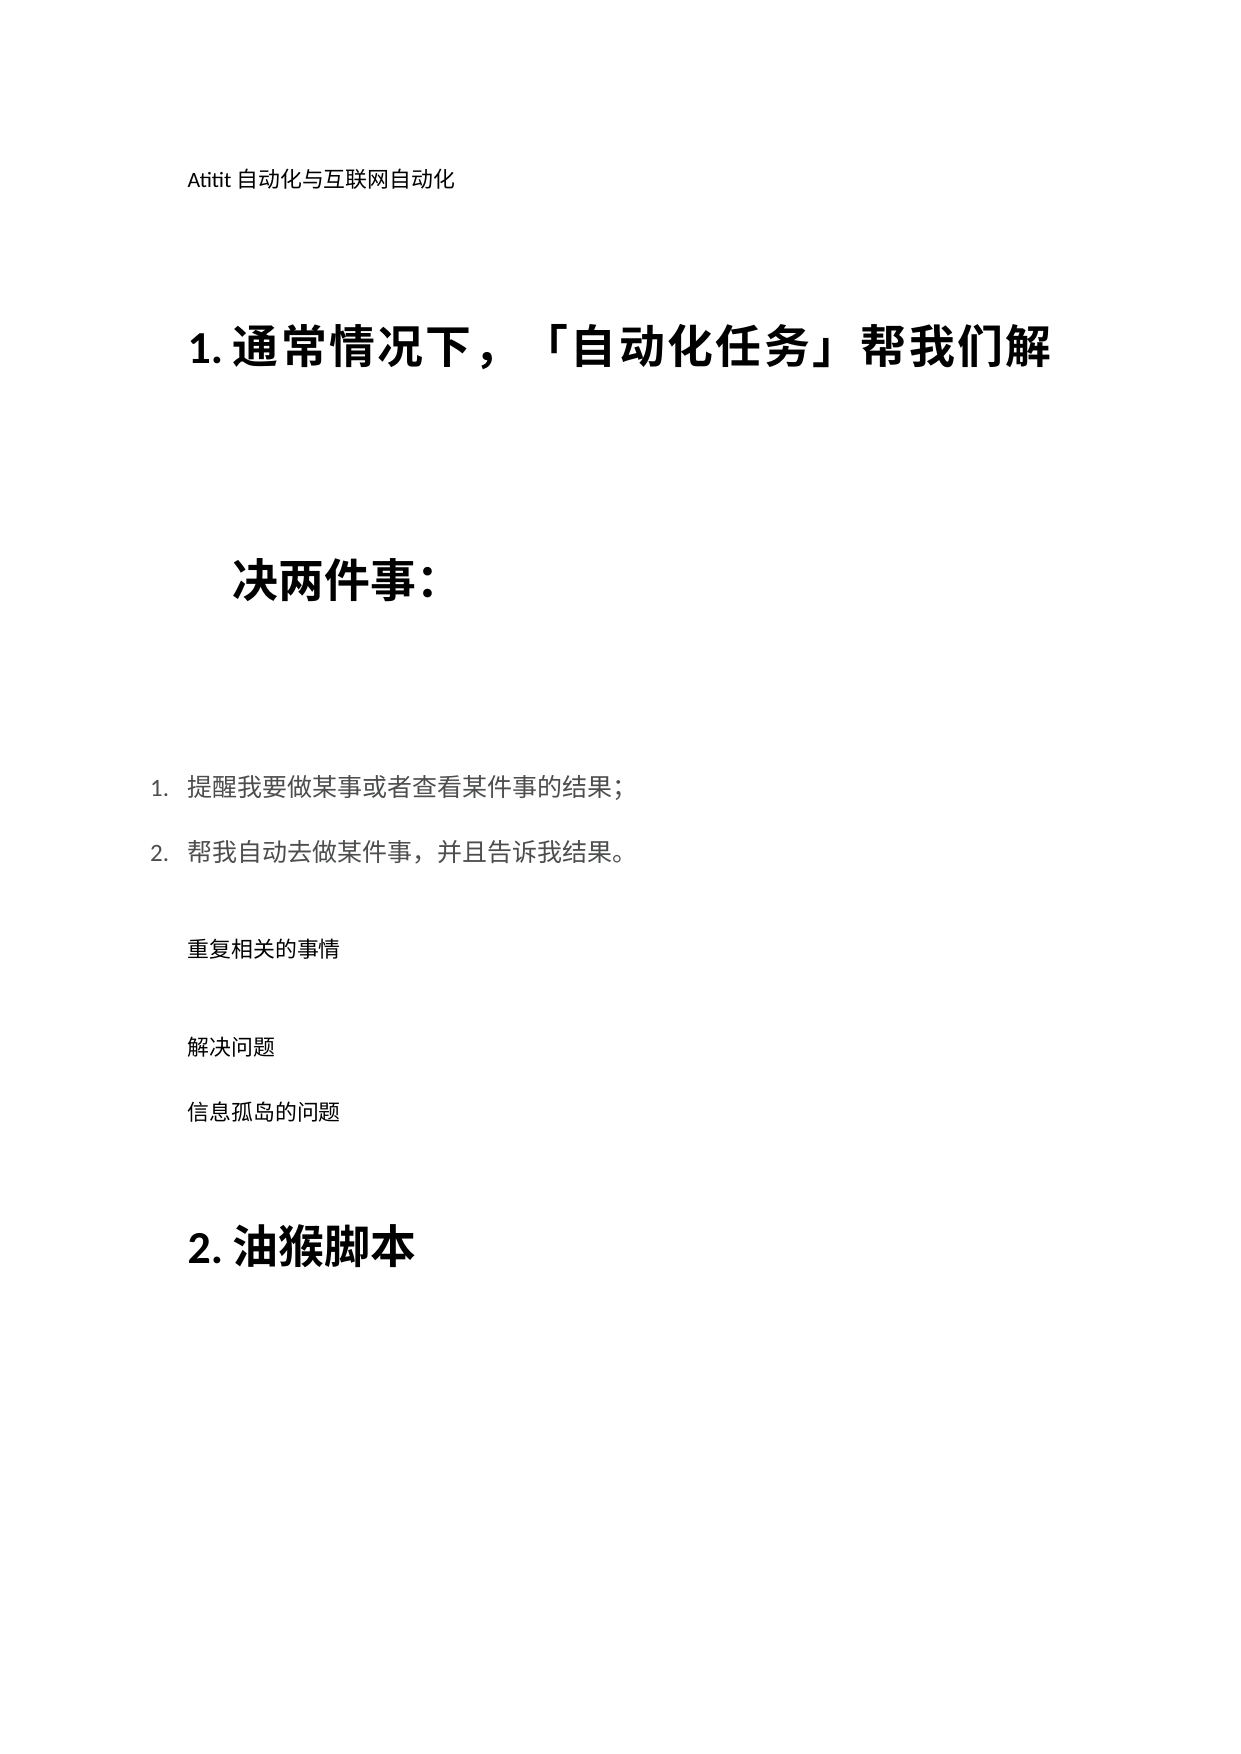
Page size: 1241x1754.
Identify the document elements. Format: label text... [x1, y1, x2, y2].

subtitle 通常情况下，「自动化任务」帮我们解决两件事： [187, 295, 1053, 626]
text 信息孤岛的问题 [187, 1094, 1053, 1127]
subtitle 油猴脚本 [187, 1194, 1053, 1292]
text 重复相关的事情 [187, 932, 1053, 964]
text 解决问题 [187, 1029, 1053, 1062]
text Atitit 自动化与互联网自动化 [187, 162, 1053, 194]
list 帮我自动去做某件事，并且告诉我结果。 [150, 818, 1053, 883]
list 提醒我要做某事或者查看某件事的结果； [150, 753, 1053, 818]
